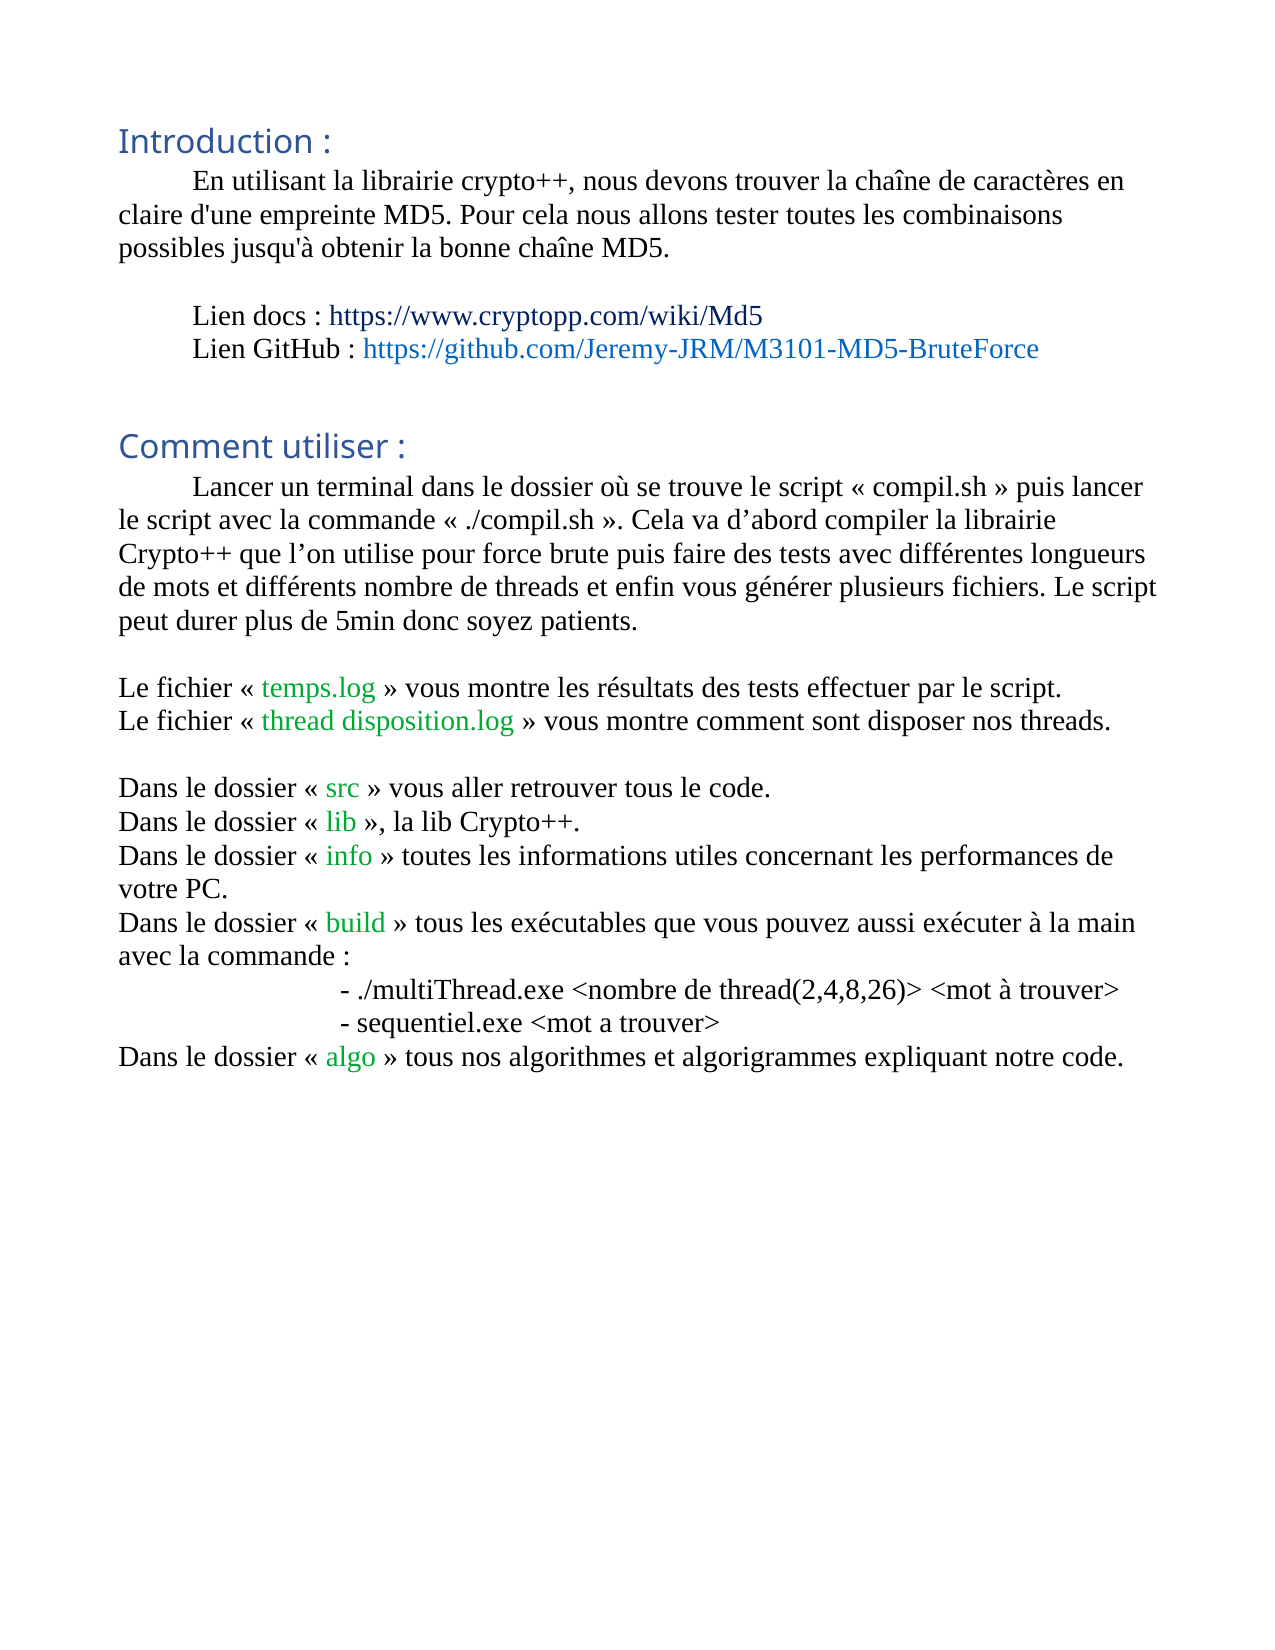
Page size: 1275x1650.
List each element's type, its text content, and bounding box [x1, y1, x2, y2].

text En utilisant la librairie crypto++, nous devons trouver la chaîne de caractères en claire d'une empreinte MD5. Pour cela nous allons tester toutes les combinaisons possibles jusqu'à obtenir la bonne chaîne MD5. [118, 163, 1157, 264]
text Lien GitHub : https://github.com/Jeremy-JRM/M3101-MD5-BruteForce [118, 331, 1157, 365]
text Dans le dossier « build » tous les exécutables que vous pouvez aussi exécuter à la main avec la commande : [118, 905, 1157, 972]
text Dans le dossier « algo » tous nos algorithmes et algorigrammes expliquant notre code. [118, 1039, 1157, 1072]
text Dans le dossier « lib », la lib Crypto++. [118, 804, 1157, 838]
text Lancer un terminal dans le dossier où se trouve le script « compil.sh » puis lancer le script avec la commande « ./compil.sh ». Cela va d’abord compiler la librairie Crypto++ que l’on utilise pour force brute puis faire des tests avec différentes longueurs de mots et différents nombre de threads et enfin vous générer plusieurs fichiers. Le script peut durer plus de 5min donc soyez patients. [118, 469, 1157, 636]
subtitle Introduction : [118, 118, 1157, 163]
text Le fichier « temps.log » vous montre les résultats des tests effectuer par le script. [118, 670, 1157, 703]
text Le fichier « thread disposition.log » vous montre comment sont disposer nos threads. [118, 703, 1157, 737]
text Dans le dossier « src » vous aller retrouver tous le code. [118, 771, 1157, 804]
subtitle Comment utiliser : [118, 423, 1157, 469]
text Lien docs : https://www.cryptopp.com/wiki/Md5 [118, 298, 1157, 331]
text - ./multiThread.exe <nombre de thread(2,4,8,26)> <mot à trouver> [118, 972, 1157, 1005]
text Dans le dossier « info » toutes les informations utiles concernant les performances de votre PC. [118, 838, 1157, 905]
text - sequentiel.exe <mot a trouver> [118, 1005, 1157, 1039]
